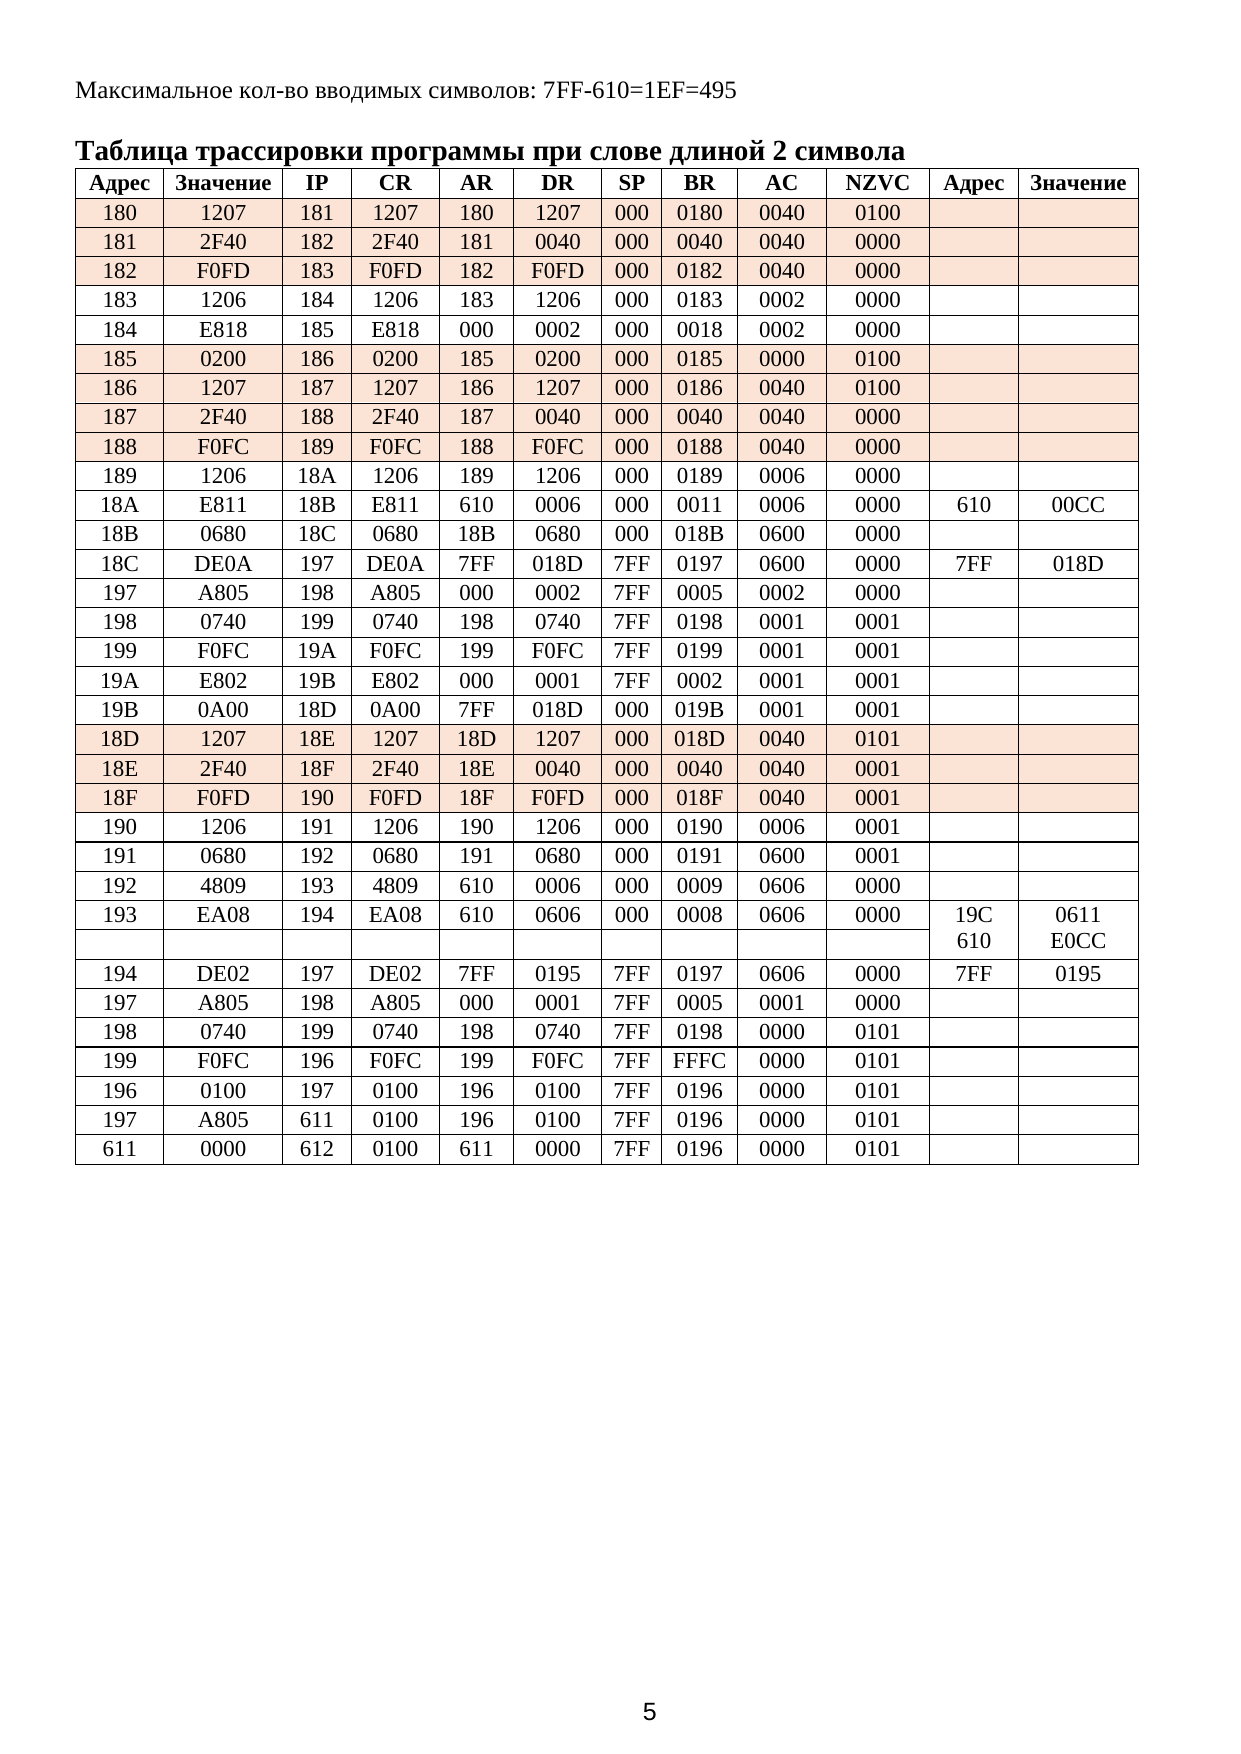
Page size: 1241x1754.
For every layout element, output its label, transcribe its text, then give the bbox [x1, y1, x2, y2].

table_cell 19A [283, 638, 351, 666]
table_cell [930, 579, 1018, 607]
table_cell 0740 [514, 608, 601, 637]
table_cell 2F40 [352, 228, 439, 256]
table_cell 7FF [602, 989, 661, 1017]
table_cell 019B [662, 696, 737, 724]
table_cell A805 [352, 989, 439, 1017]
table_cell 7FF [440, 696, 513, 724]
table_cell 199 [76, 1048, 163, 1076]
table_cell [1019, 228, 1138, 256]
table_cell [440, 930, 513, 958]
table_cell 196 [440, 1077, 513, 1105]
table_cell 19C 610 [930, 901, 1018, 958]
table_cell 0000 [738, 1048, 826, 1076]
table_cell 000 [440, 316, 513, 344]
table_cell [1019, 638, 1138, 666]
table_cell F0FC [514, 433, 601, 461]
table_cell F0FD [352, 784, 439, 812]
table_cell 0040 [738, 404, 826, 432]
table_cell 610 [440, 491, 513, 519]
table_cell [1019, 784, 1138, 812]
table_cell 018D [514, 696, 601, 724]
table_cell 0100 [827, 374, 929, 402]
table_cell 18F [440, 784, 513, 812]
table_cell [827, 930, 929, 958]
table_cell [1019, 1077, 1138, 1105]
table_cell 0009 [662, 872, 737, 900]
table_cell 188 [283, 404, 351, 432]
table_cell 7FF [602, 1077, 661, 1105]
table_cell [930, 872, 1018, 900]
table_cell FFFC [662, 1048, 737, 1076]
table_cell 194 [76, 960, 163, 988]
table_cell [930, 755, 1018, 783]
table_cell 188 [76, 433, 163, 461]
table_cell F0FD [164, 784, 282, 812]
table_cell 0000 [514, 1135, 601, 1163]
table_cell 0600 [738, 550, 826, 578]
text Максимальное кол-во вводимых символов: 7FF-610=1EF=495 [75, 75, 1165, 104]
table_cell 0040 [514, 404, 601, 432]
table_cell 199 [440, 1048, 513, 1076]
table_cell 0006 [738, 813, 826, 841]
table_header Значение [1019, 169, 1138, 197]
table_cell F0FC [514, 638, 601, 666]
table_cell 0000 [738, 1077, 826, 1105]
table_cell 196 [283, 1048, 351, 1076]
table_cell 0101 [827, 1077, 929, 1105]
table_cell 18D [283, 696, 351, 724]
table_cell [1019, 608, 1138, 637]
table_cell 186 [283, 345, 351, 373]
table_cell 19B [283, 667, 351, 695]
table_cell 19A [76, 667, 163, 695]
table_cell [1019, 725, 1138, 754]
table_cell 18E [283, 725, 351, 754]
table_cell 0199 [662, 638, 737, 666]
table_cell 0101 [827, 1106, 929, 1134]
table_cell [1019, 1048, 1138, 1076]
table_cell 0000 [738, 1018, 826, 1046]
table_cell 198 [440, 1018, 513, 1046]
table_cell 0198 [662, 608, 737, 637]
table_cell 0006 [738, 462, 826, 490]
table_cell 0182 [662, 257, 737, 285]
table_cell 0000 [827, 316, 929, 344]
table_cell 199 [283, 1018, 351, 1046]
table_cell 18E [440, 755, 513, 783]
table_cell 182 [283, 228, 351, 256]
table_cell 0002 [738, 286, 826, 314]
table_cell [930, 316, 1018, 344]
table_cell 183 [283, 257, 351, 285]
table_cell 0606 [738, 960, 826, 988]
table_cell 185 [76, 345, 163, 373]
table_cell 194 [283, 901, 351, 929]
table_cell [930, 608, 1018, 637]
table_cell 186 [440, 374, 513, 402]
table_cell 18B [76, 521, 163, 549]
table_cell 192 [76, 872, 163, 900]
table_cell 193 [283, 872, 351, 900]
table_cell 0001 [827, 608, 929, 637]
table_header AC [738, 169, 826, 197]
table_cell 0002 [662, 667, 737, 695]
table_cell 1207 [164, 199, 282, 227]
table_cell 0001 [738, 696, 826, 724]
table_cell [1019, 374, 1138, 402]
table_cell 0100 [827, 345, 929, 373]
table_cell [930, 638, 1018, 666]
table_cell 0191 [662, 843, 737, 871]
table_header Значение [164, 169, 282, 197]
table_cell 0001 [827, 843, 929, 871]
table_cell 0183 [662, 286, 737, 314]
table_cell 7FF [602, 1135, 661, 1163]
table_cell 0000 [827, 404, 929, 432]
table_cell 018F [662, 784, 737, 812]
table_cell [1019, 696, 1138, 724]
table_cell 0011 [662, 491, 737, 519]
table_cell 000 [602, 491, 661, 519]
table_cell 0000 [827, 521, 929, 549]
table_cell 0001 [827, 638, 929, 666]
table_cell 0000 [827, 491, 929, 519]
table_cell 0180 [662, 199, 737, 227]
table_cell 0606 [738, 872, 826, 900]
table_cell 0740 [514, 1018, 601, 1046]
table_cell 18B [283, 491, 351, 519]
table_cell 187 [283, 374, 351, 402]
table_cell DE0A [352, 550, 439, 578]
table_cell 198 [76, 1018, 163, 1046]
table_cell [930, 667, 1018, 695]
table_cell 0040 [738, 257, 826, 285]
table_cell 611 [283, 1106, 351, 1134]
table_cell 1207 [352, 374, 439, 402]
table_cell F0FC [164, 638, 282, 666]
table_cell 0186 [662, 374, 737, 402]
table_cell 7FF [602, 667, 661, 695]
table_cell 000 [602, 784, 661, 812]
table_cell [1019, 1018, 1138, 1046]
table_cell 7FF [602, 608, 661, 637]
table_header Адрес [76, 169, 163, 197]
table_cell 189 [440, 462, 513, 490]
table_cell 0195 [514, 960, 601, 988]
table_cell 0018 [662, 316, 737, 344]
table_cell 183 [440, 286, 513, 314]
table_cell 0101 [827, 1048, 929, 1076]
table_cell [930, 1018, 1018, 1046]
table_cell 000 [602, 755, 661, 783]
table_cell [1019, 755, 1138, 783]
table_cell 0200 [514, 345, 601, 373]
table_cell 000 [602, 257, 661, 285]
table_cell E811 [352, 491, 439, 519]
table_cell F0FD [352, 257, 439, 285]
table_cell 0040 [662, 404, 737, 432]
table_cell F0FC [352, 1048, 439, 1076]
table_cell A805 [352, 579, 439, 607]
table_cell 0600 [738, 843, 826, 871]
table_cell [1019, 433, 1138, 461]
table_cell [930, 1106, 1018, 1134]
table_cell 187 [440, 404, 513, 432]
table_cell 0000 [827, 550, 929, 578]
table_cell [1019, 257, 1138, 285]
table_cell [930, 696, 1018, 724]
table_cell [930, 1048, 1018, 1076]
table_cell 0680 [352, 521, 439, 549]
table_cell 7FF [602, 550, 661, 578]
table_cell 0101 [827, 1018, 929, 1046]
table_cell 0040 [514, 228, 601, 256]
table_cell [1019, 345, 1138, 373]
table_cell 2F40 [164, 755, 282, 783]
table_cell 188 [440, 433, 513, 461]
table_cell 0190 [662, 813, 737, 841]
table_cell 0606 [514, 901, 601, 929]
table_cell 018D [514, 550, 601, 578]
table_cell 0100 [827, 199, 929, 227]
table_cell [930, 404, 1018, 432]
table_cell 197 [76, 989, 163, 1017]
table_cell 0001 [827, 755, 929, 783]
table_cell 0001 [738, 989, 826, 1017]
table_header AR [440, 169, 513, 197]
table_cell 0000 [827, 286, 929, 314]
table_cell F0FC [352, 433, 439, 461]
table_cell F0FD [164, 257, 282, 285]
table_cell 0100 [352, 1135, 439, 1163]
table_cell 0740 [352, 608, 439, 637]
table_cell 18D [76, 725, 163, 754]
table_cell 1207 [514, 199, 601, 227]
table_cell F0FD [514, 257, 601, 285]
table_cell 4809 [352, 872, 439, 900]
table_cell 7FF [440, 960, 513, 988]
table_cell 000 [602, 374, 661, 402]
table_cell [662, 930, 737, 958]
table_cell EA08 [164, 901, 282, 929]
table_cell 18A [76, 491, 163, 519]
table_cell E802 [352, 667, 439, 695]
table_cell F0FC [514, 1048, 601, 1076]
table_cell 610 [930, 491, 1018, 519]
table_cell 000 [602, 813, 661, 841]
table_cell [1019, 579, 1138, 607]
table_cell [930, 199, 1018, 227]
table_cell 018D [1019, 550, 1138, 578]
table_cell 000 [602, 696, 661, 724]
table_cell F0FC [164, 1048, 282, 1076]
table_cell 7FF [930, 960, 1018, 988]
table_cell [1019, 813, 1138, 841]
table_cell [738, 930, 826, 958]
table_cell 7FF [602, 1018, 661, 1046]
table_cell [930, 228, 1018, 256]
table_cell 0189 [662, 462, 737, 490]
table_cell 190 [283, 784, 351, 812]
table_cell 0000 [738, 1135, 826, 1163]
table_cell 0000 [827, 901, 929, 929]
table_cell E802 [164, 667, 282, 695]
table_cell [602, 930, 661, 958]
table_cell 0006 [514, 872, 601, 900]
table_cell 18D [440, 725, 513, 754]
table_cell 0001 [738, 667, 826, 695]
table_cell 0A00 [352, 696, 439, 724]
table_cell [1019, 286, 1138, 314]
table_cell F0FC [352, 638, 439, 666]
table_cell 0001 [827, 667, 929, 695]
table_cell 7FF [602, 1106, 661, 1134]
table_cell 0002 [738, 579, 826, 607]
table_cell 0000 [738, 345, 826, 373]
table_cell [930, 989, 1018, 1017]
table_cell 000 [602, 462, 661, 490]
table_cell 196 [440, 1106, 513, 1134]
table_cell 000 [602, 901, 661, 929]
table_cell 0200 [164, 345, 282, 373]
table_cell 000 [602, 725, 661, 754]
table_cell 181 [440, 228, 513, 256]
table_cell 1206 [164, 813, 282, 841]
table_cell 0000 [827, 257, 929, 285]
table_cell [1019, 1106, 1138, 1134]
table_cell EA08 [352, 901, 439, 929]
table_cell 0000 [827, 433, 929, 461]
table_cell [1019, 462, 1138, 490]
table_cell 000 [602, 286, 661, 314]
table_cell 0002 [514, 579, 601, 607]
table_cell 610 [440, 901, 513, 929]
table_cell F0FD [514, 784, 601, 812]
table_cell 000 [440, 667, 513, 695]
table_cell 000 [440, 989, 513, 1017]
table_cell [930, 521, 1018, 549]
table_cell [930, 1077, 1018, 1105]
table_cell 19B [76, 696, 163, 724]
table_cell 612 [283, 1135, 351, 1163]
table_cell 0196 [662, 1077, 737, 1105]
table_cell 1207 [164, 374, 282, 402]
table_cell 7FF [930, 550, 1018, 578]
table_header BR [662, 169, 737, 197]
table_cell [283, 930, 351, 958]
table_cell 0200 [352, 345, 439, 373]
table_cell [1019, 521, 1138, 549]
table_cell 000 [602, 521, 661, 549]
table_cell 0100 [514, 1106, 601, 1134]
table_cell 191 [440, 843, 513, 871]
table_cell [76, 930, 163, 958]
table_cell [930, 257, 1018, 285]
table_cell [930, 433, 1018, 461]
table_cell 1206 [164, 462, 282, 490]
table_cell 0680 [164, 521, 282, 549]
table_cell 000 [602, 843, 661, 871]
table_cell 1206 [352, 462, 439, 490]
table_cell 186 [76, 374, 163, 402]
table_cell 1207 [352, 199, 439, 227]
table_header IP [283, 169, 351, 197]
table_header CR [352, 169, 439, 197]
table_cell [930, 374, 1018, 402]
table_cell 0680 [352, 843, 439, 871]
table_cell 197 [76, 579, 163, 607]
table_cell 7FF [602, 638, 661, 666]
table_cell DE0A [164, 550, 282, 578]
table_cell 0006 [738, 491, 826, 519]
table_cell 1206 [514, 286, 601, 314]
table_cell 0197 [662, 960, 737, 988]
table_cell [930, 1135, 1018, 1163]
table_cell 18A [283, 462, 351, 490]
table_cell [930, 345, 1018, 373]
table_cell 198 [283, 989, 351, 1017]
table_cell 1206 [514, 813, 601, 841]
table_cell E818 [164, 316, 282, 344]
table_cell 181 [283, 199, 351, 227]
table_cell 000 [602, 199, 661, 227]
table_cell 192 [283, 843, 351, 871]
table_cell 1207 [164, 725, 282, 754]
table_cell [1019, 1135, 1138, 1163]
table_cell [930, 843, 1018, 871]
table_cell 182 [76, 257, 163, 285]
table_cell 197 [76, 1106, 163, 1134]
table_cell 0006 [514, 491, 601, 519]
table_cell 0001 [827, 784, 929, 812]
table_cell 183 [76, 286, 163, 314]
table_cell 18E [76, 755, 163, 783]
table_cell [514, 930, 601, 958]
table_cell 196 [76, 1077, 163, 1105]
table_cell [930, 725, 1018, 754]
table_cell 0195 [1019, 960, 1138, 988]
table_cell 4809 [164, 872, 282, 900]
table_cell 7FF [602, 579, 661, 607]
table_cell 18F [76, 784, 163, 812]
table_cell 2F40 [164, 228, 282, 256]
table_cell 181 [76, 228, 163, 256]
table_cell 0040 [738, 433, 826, 461]
table_cell 0000 [827, 228, 929, 256]
table_cell [1019, 667, 1138, 695]
table_cell 0000 [827, 960, 929, 988]
table_cell 199 [76, 638, 163, 666]
table_cell 000 [602, 433, 661, 461]
table_cell 0196 [662, 1135, 737, 1163]
table_cell 0000 [827, 872, 929, 900]
table_cell 198 [283, 579, 351, 607]
table_cell 0101 [827, 1135, 929, 1163]
table_cell 0680 [514, 521, 601, 549]
table_cell 7FF [602, 960, 661, 988]
table_cell F0FC [164, 433, 282, 461]
table_cell 190 [440, 813, 513, 841]
table_cell 0040 [514, 755, 601, 783]
table_cell 184 [76, 316, 163, 344]
table_cell [164, 930, 282, 958]
table_cell 000 [602, 228, 661, 256]
table_cell 191 [76, 843, 163, 871]
table_cell A805 [164, 1106, 282, 1134]
table_cell [930, 784, 1018, 812]
table_header SP [602, 169, 661, 197]
table_cell 0040 [738, 199, 826, 227]
table_cell 0040 [738, 725, 826, 754]
table_cell 185 [440, 345, 513, 373]
table_cell 0611 E0CC [1019, 901, 1138, 958]
table_cell 0040 [738, 755, 826, 783]
table_cell 610 [440, 872, 513, 900]
table_cell 0001 [738, 638, 826, 666]
table_cell E818 [352, 316, 439, 344]
table_cell 187 [76, 404, 163, 432]
table_cell [930, 813, 1018, 841]
table_cell 180 [76, 199, 163, 227]
table_cell 0001 [738, 608, 826, 637]
table_cell 611 [440, 1135, 513, 1163]
table_cell 000 [602, 345, 661, 373]
table_cell 1206 [164, 286, 282, 314]
table_cell 018B [662, 521, 737, 549]
table_cell 197 [283, 960, 351, 988]
table_cell [1019, 404, 1138, 432]
table_cell 0002 [514, 316, 601, 344]
table_cell 000 [440, 579, 513, 607]
table_header DR [514, 169, 601, 197]
table_cell 0040 [662, 228, 737, 256]
table_cell 189 [283, 433, 351, 461]
table_cell 0000 [827, 989, 929, 1017]
table_cell [930, 286, 1018, 314]
table_cell 1207 [514, 374, 601, 402]
table_cell E811 [164, 491, 282, 519]
table_cell 0000 [738, 1106, 826, 1134]
table_cell 0A00 [164, 696, 282, 724]
table_cell 199 [283, 608, 351, 637]
table_cell 0600 [738, 521, 826, 549]
table_cell 18F [283, 755, 351, 783]
table_cell 000 [602, 316, 661, 344]
table_cell 0000 [827, 579, 929, 607]
table_cell 611 [76, 1135, 163, 1163]
table_header Адрес [930, 169, 1018, 197]
table_cell 0005 [662, 989, 737, 1017]
table_cell 2F40 [352, 404, 439, 432]
table_cell A805 [164, 989, 282, 1017]
table_cell 0606 [738, 901, 826, 929]
table_cell 0197 [662, 550, 737, 578]
table_cell 184 [283, 286, 351, 314]
table_cell 198 [440, 608, 513, 637]
table_cell [352, 930, 439, 958]
table_cell 0008 [662, 901, 737, 929]
table_cell 182 [440, 257, 513, 285]
table_cell 7FF [440, 550, 513, 578]
table_cell [1019, 316, 1138, 344]
table_cell 0100 [352, 1077, 439, 1105]
table_cell 0196 [662, 1106, 737, 1134]
table_cell 185 [283, 316, 351, 344]
table_cell [1019, 199, 1138, 227]
table_cell 180 [440, 199, 513, 227]
table_cell 00СС [1019, 491, 1138, 519]
table_cell 0001 [827, 813, 929, 841]
table_cell A805 [164, 579, 282, 607]
table_cell 189 [76, 462, 163, 490]
table_cell 0740 [164, 608, 282, 637]
table_cell 197 [283, 550, 351, 578]
table_cell 0001 [514, 667, 601, 695]
table_cell 0100 [514, 1077, 601, 1105]
table_cell 0000 [164, 1135, 282, 1163]
table_cell 190 [76, 813, 163, 841]
table_cell 1207 [514, 725, 601, 754]
table_cell 18C [283, 521, 351, 549]
table_cell 199 [440, 638, 513, 666]
table_cell 0680 [514, 843, 601, 871]
table_cell 0002 [738, 316, 826, 344]
table_cell 1207 [352, 725, 439, 754]
table_cell 1206 [514, 462, 601, 490]
table_cell 0680 [164, 843, 282, 871]
table_cell 0740 [352, 1018, 439, 1046]
table_cell 0100 [164, 1077, 282, 1105]
table_cell 0040 [662, 755, 737, 783]
table_cell 0005 [662, 579, 737, 607]
table_cell 0040 [738, 228, 826, 256]
table_cell 0188 [662, 433, 737, 461]
table_cell 18B [440, 521, 513, 549]
table_cell DE02 [164, 960, 282, 988]
table_cell 0198 [662, 1018, 737, 1046]
table_cell [1019, 989, 1138, 1017]
table_cell 0040 [738, 784, 826, 812]
table_cell 0001 [827, 696, 929, 724]
table_cell 193 [76, 901, 163, 929]
table_cell 198 [76, 608, 163, 637]
table_cell [1019, 872, 1138, 900]
table_cell 0101 [827, 725, 929, 754]
table_cell 191 [283, 813, 351, 841]
table_cell 197 [283, 1077, 351, 1105]
table_cell 2F40 [352, 755, 439, 783]
subtitle Таблица трассировки программы при слове длиной 2 символа [75, 133, 1165, 167]
table_cell DE02 [352, 960, 439, 988]
table_cell [930, 462, 1018, 490]
table_cell 018D [662, 725, 737, 754]
table_cell 000 [602, 404, 661, 432]
table_cell 0000 [827, 462, 929, 490]
table_cell 0100 [352, 1106, 439, 1134]
table_cell 000 [602, 872, 661, 900]
table_cell 0040 [738, 374, 826, 402]
table_cell 2F40 [164, 404, 282, 432]
table_cell 0740 [164, 1018, 282, 1046]
table_cell [1019, 843, 1138, 871]
table_cell 7FF [602, 1048, 661, 1076]
table_cell 1206 [352, 286, 439, 314]
table_cell 0185 [662, 345, 737, 373]
table_cell 0001 [514, 989, 601, 1017]
table_cell 18C [76, 550, 163, 578]
table_cell 1206 [352, 813, 439, 841]
table_header NZVC [827, 169, 929, 197]
